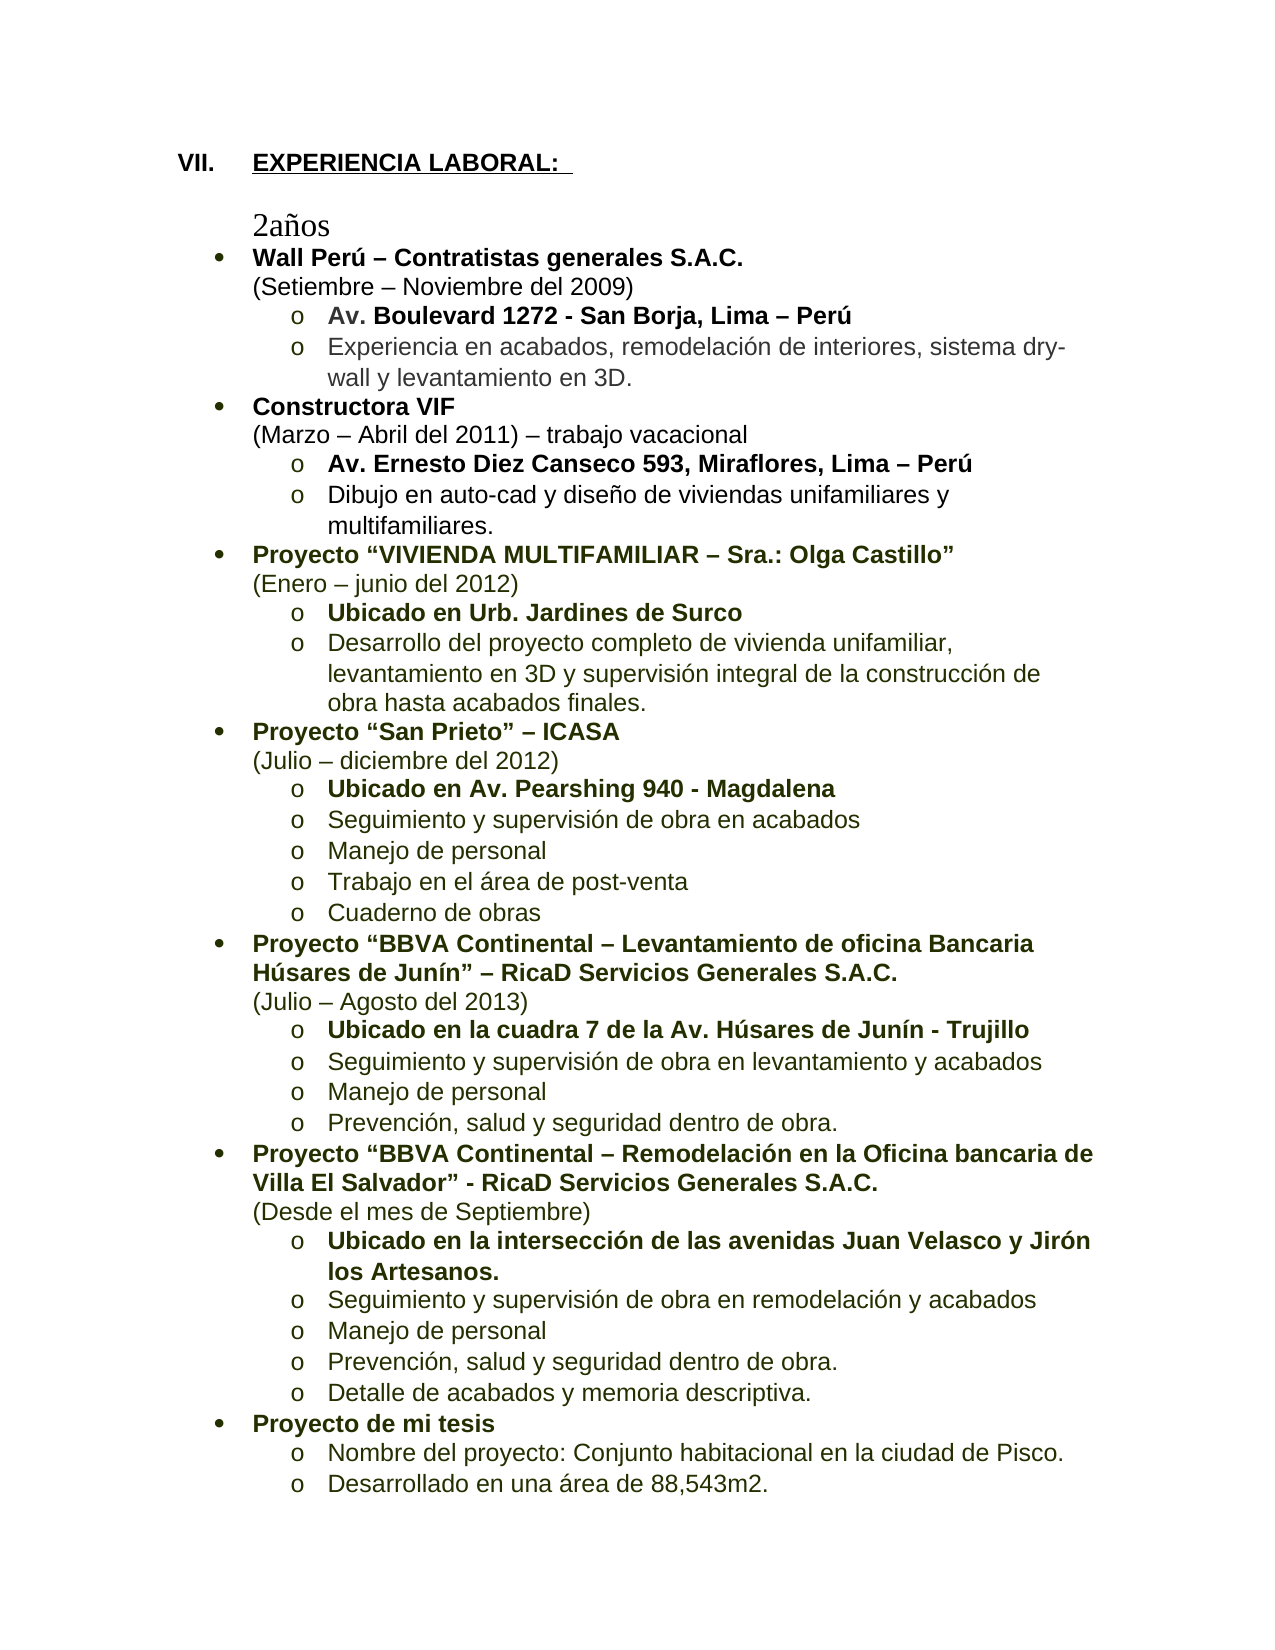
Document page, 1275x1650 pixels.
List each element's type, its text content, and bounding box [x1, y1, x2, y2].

list Proyecto “VIVIENDA MULTIFAMILIAR – Sra.: Olga Castillo” [215, 540, 1098, 569]
list Proyecto “BBVA Continental – Remodelación en la Oficina bancaria de Villa El Salvador” - RicaD Servicios Generales S.A.C. [215, 1139, 1098, 1197]
text (Julio – Agosto del 2013) [252, 987, 1098, 1016]
list Ubicado en la intersección de las avenidas Juan Velasco y Jirón los Artesanos. [290, 1226, 1098, 1285]
list Prevención, salud y seguridad dentro de obra. [290, 1108, 1098, 1139]
list Ubicado en Av. Pearshing 940 - Magdalena [290, 774, 1098, 805]
text (Desde el mes de Septiembre) [252, 1197, 1098, 1226]
subtitle EXPERIENCIA LABORAL: [177, 148, 1098, 176]
list Seguimiento y supervisión de obra en levantamiento y acabados [290, 1046, 1098, 1077]
list Av. Ernesto Diez Canseco 593, Miraflores, Lima – Perú [290, 449, 1098, 480]
list Wall Perú – Contratistas generales S.A.C. [215, 243, 1098, 272]
text (Marzo – Abril del 2011) – trabajo vacacional [252, 421, 1098, 449]
text (Setiembre – Noviembre del 2009) [252, 272, 1098, 301]
text (Julio – diciembre del 2012) [252, 746, 1098, 774]
list Dibujo en auto-cad y diseño de viviendas unifamiliares y multifamiliares. [290, 480, 1098, 540]
list Manejo de personal [290, 1077, 1098, 1108]
list Manejo de personal [290, 1316, 1098, 1347]
text (Enero – junio del 2012) [252, 569, 1098, 597]
list Proyecto “San Prieto” – ICASA [215, 717, 1098, 746]
list Cuaderno de obras [290, 898, 1098, 929]
list Ubicado en Urb. Jardines de Surco [290, 597, 1098, 628]
list Manejo de personal [290, 836, 1098, 867]
list Av. Boulevard 1272 - San Borja, Lima – Perú [290, 301, 1098, 332]
list Experiencia en acabados, remodelación de interiores, sistema dry-wall y levantamiento en 3D. [290, 332, 1098, 392]
list Proyecto de mi tesis [215, 1409, 1098, 1438]
list Seguimiento y supervisión de obra en remodelación y acabados [290, 1285, 1098, 1316]
list Seguimiento y supervisión de obra en acabados [290, 805, 1098, 836]
list Prevención, salud y seguridad dentro de obra. [290, 1347, 1098, 1378]
list Desarrollo del proyecto completo de vivienda unifamiliar, levantamiento en 3D y supervisión integral de la construcción de obra hasta acabados finales. [290, 628, 1098, 717]
text 2años [252, 205, 1098, 243]
list Trabajo en el área de post-venta [290, 867, 1098, 898]
list Nombre del proyecto: Conjunto habitacional en la ciudad de Pisco. [290, 1438, 1098, 1469]
list Proyecto “BBVA Continental – Levantamiento de oficina Bancaria Húsares de Junín” – RicaD Servicios Generales S.A.C. [215, 929, 1098, 987]
list Constructora VIF [215, 392, 1098, 421]
list Ubicado en la cuadra 7 de la Av. Húsares de Junín - Trujillo [290, 1016, 1098, 1046]
list Detalle de acabados y memoria descriptiva. [290, 1378, 1098, 1409]
list Desarrollado en una área de 88,543m2. [290, 1469, 1098, 1500]
